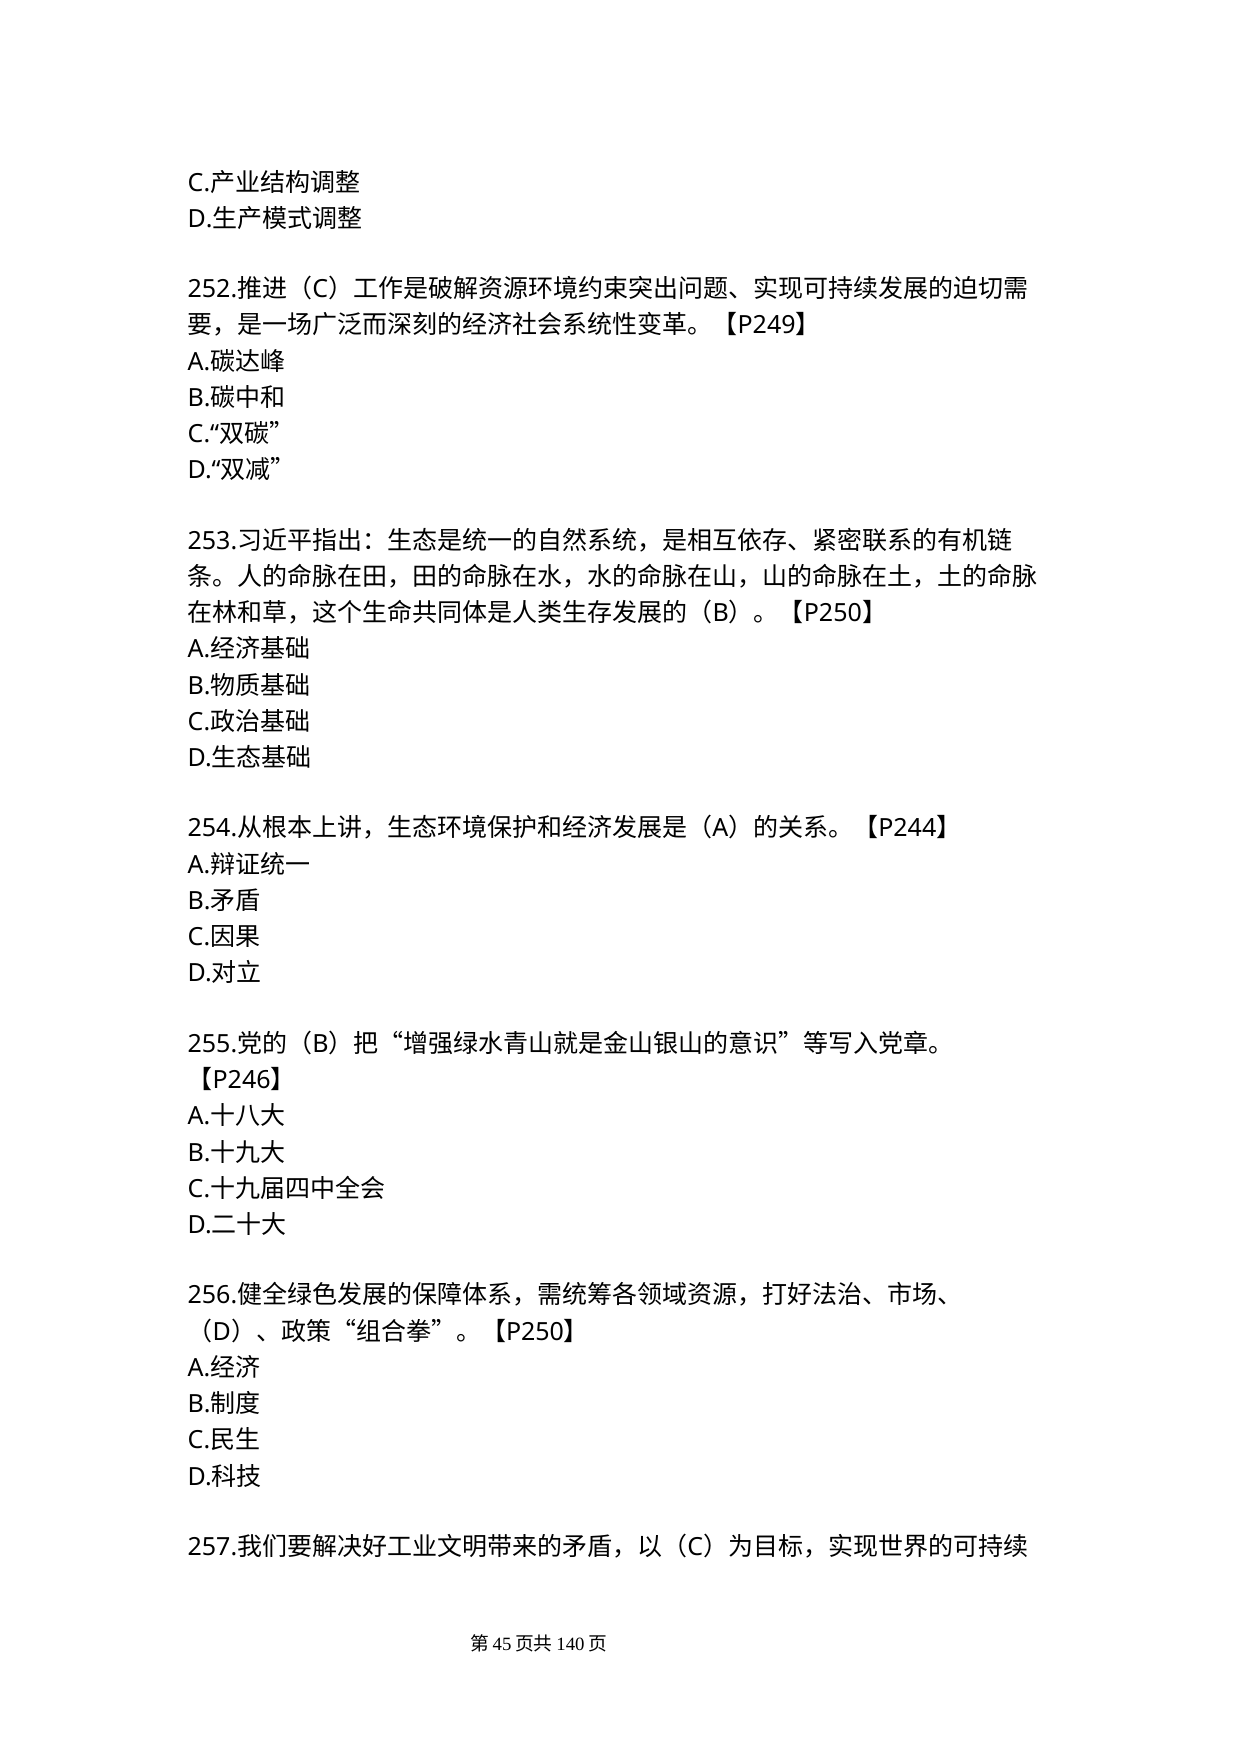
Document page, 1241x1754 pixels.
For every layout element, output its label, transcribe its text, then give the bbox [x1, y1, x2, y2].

text C.政治基础 [187, 701, 1053, 738]
text 252.推进（C）工作是破解资源环境约束突出问题、实现可持续发展的迫切需要，是一场广泛而深刻的经济社会系统性变革。【P249】 [187, 268, 1053, 341]
text A.经济 [187, 1347, 1053, 1383]
text D.二十大 [187, 1204, 1053, 1241]
text A.经济基础 [187, 629, 1053, 665]
text C.十九届四中全会 [187, 1168, 1053, 1204]
text B.物质基础 [187, 665, 1053, 701]
text D.科技 [187, 1456, 1053, 1492]
text 255.党的（B）把“增强绿水青山就是金山银山的意识”等写入党章。【P246】 [187, 1023, 1053, 1096]
text C.民生 [187, 1420, 1053, 1456]
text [187, 1526, 1053, 1563]
text B.制度 [187, 1383, 1053, 1420]
text D.生态基础 [187, 738, 1053, 774]
text C.“双碳” [187, 413, 1053, 450]
text D.对立 [187, 953, 1053, 989]
text D.生产模式调整 [187, 198, 1053, 234]
text 256.健全绿色发展的保障体系，需统筹各领域资源，打好法治、市场、（D）、政策“组合拳”。【P250】 [187, 1275, 1053, 1347]
text 253.习近平指出：生态是统一的自然系统，是相互依存、紧密联系的有机链条。人的命脉在田，田的命脉在水，水的命脉在山，山的命脉在土，土的命脉在林和草，这个生命共同体是人类生存发展的（B）。【P250】 [187, 520, 1053, 629]
text A.十八大 [187, 1096, 1053, 1132]
text B.矛盾 [187, 880, 1053, 917]
text C.因果 [187, 917, 1053, 953]
text 254.从根本上讲，生态环境保护和经济发展是（A）的关系。【P244】 [187, 808, 1053, 844]
text C.产业结构调整 [187, 162, 1053, 198]
text D.“双减” [187, 450, 1053, 486]
text B.十九大 [187, 1132, 1053, 1168]
text A.辩证统一 [187, 844, 1053, 880]
text B.碳中和 [187, 377, 1053, 413]
text A.碳达峰 [187, 341, 1053, 377]
